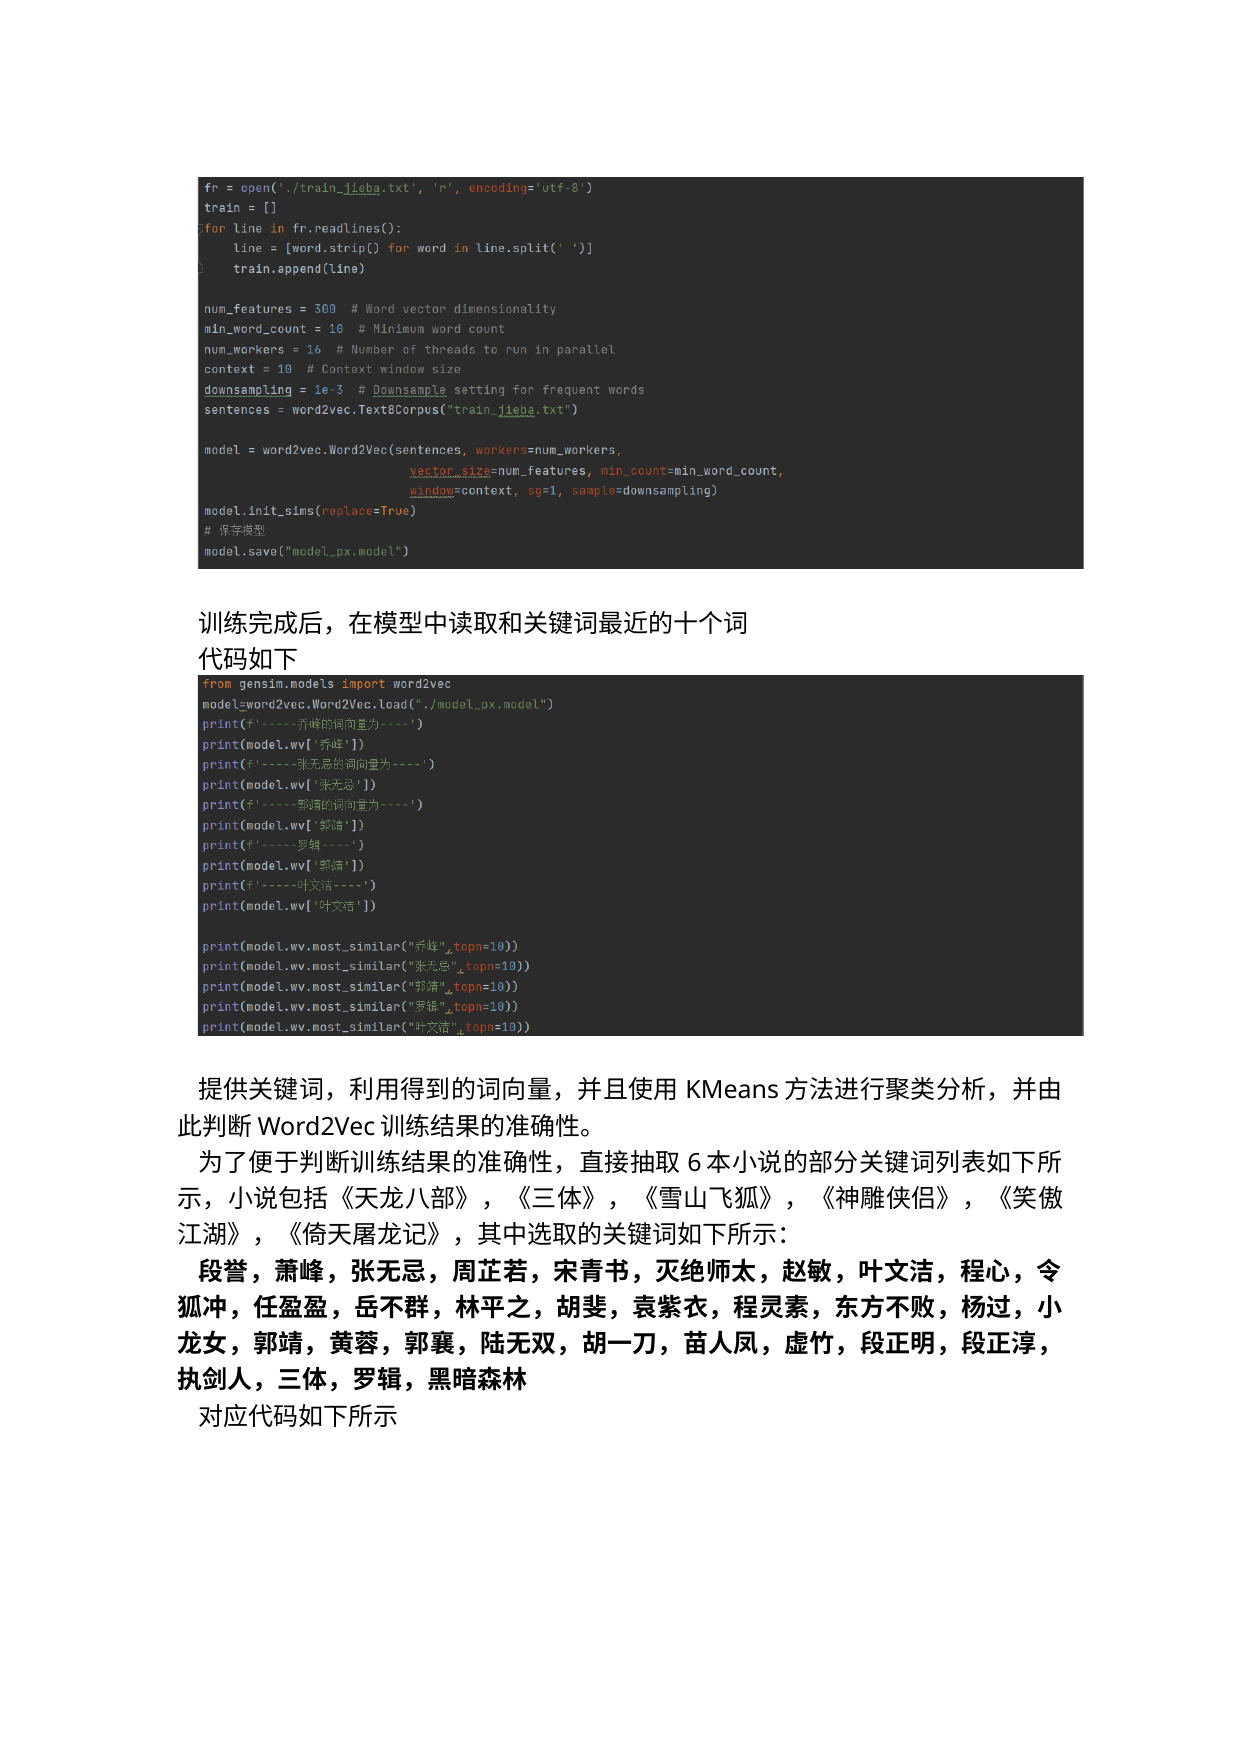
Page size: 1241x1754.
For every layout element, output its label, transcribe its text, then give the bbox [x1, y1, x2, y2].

picture [197, 177, 1084, 569]
picture [197, 675, 1084, 1036]
text 代码如下 [177, 639, 1063, 676]
text 训练完成后，在模型中读取和关键词最近的十个词 [177, 603, 1063, 639]
text 对应代码如下所示 [177, 1396, 1063, 1432]
text 提供关键词，利用得到的词向量，并且使用KMeans方法进行聚类分析，并由此判断Word2Vec训练结果的准确性。 [177, 1070, 1063, 1142]
text 段誉，萧峰，张无忌，周芷若，宋青书，灭绝师太，赵敏，叶文洁，程心，令狐冲，任盈盈，岳不群，林平之，胡斐，袁紫衣，程灵素，东方不败，杨过，小龙女，郭靖，黄蓉，郭襄，陆无双，胡一刀，苗人凤，虚竹，段正明，段正淳，执剑人，三体，罗辑，黑暗森林 [177, 1251, 1063, 1396]
text 为了便于判断训练结果的准确性，直接抽取6本小说的部分关键词列表如下所示，小说包括《天龙八部》，《三体》，《雪山飞狐》，《神雕侠侣》，《笑傲江湖》，《倚天屠龙记》，其中选取的关键词如下所示： [177, 1142, 1063, 1251]
